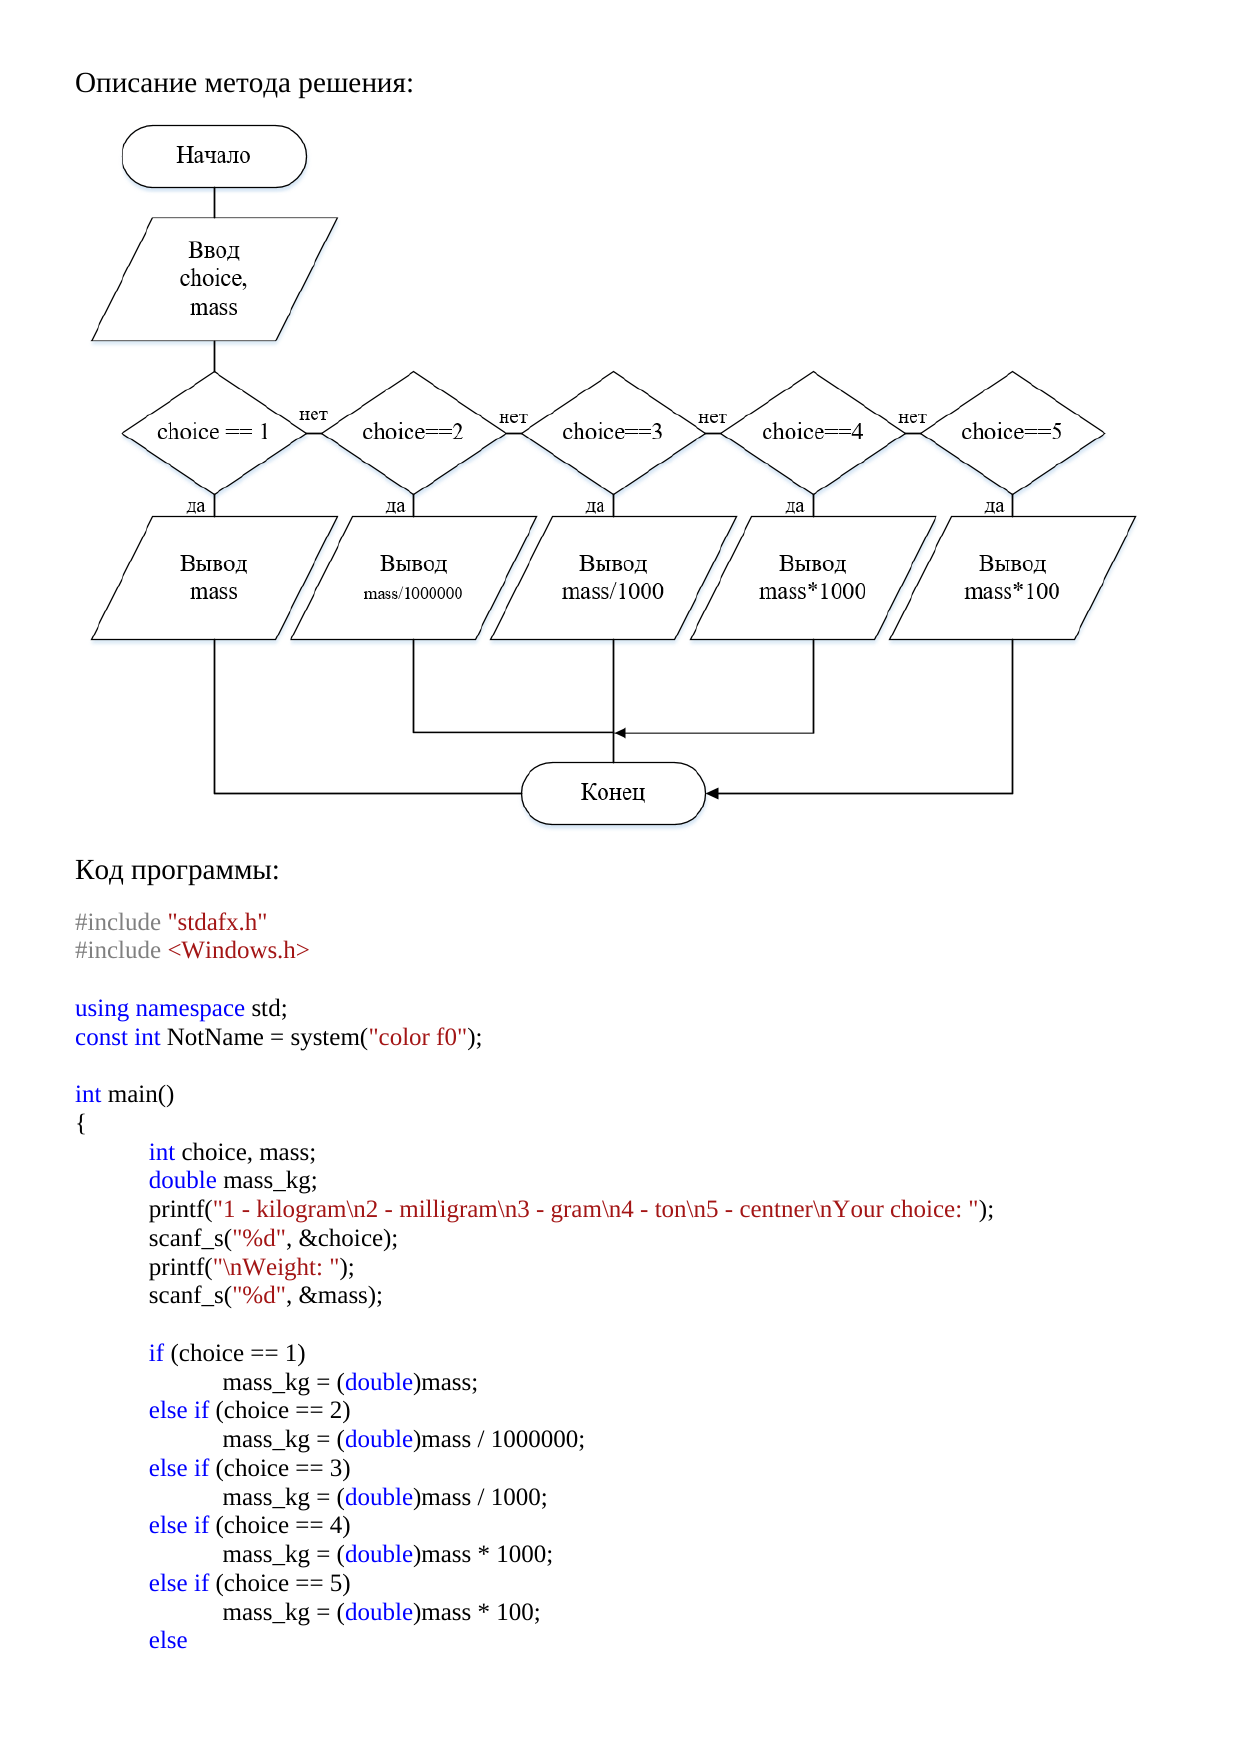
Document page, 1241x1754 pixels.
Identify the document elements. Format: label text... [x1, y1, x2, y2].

text const int NotName = system("color f0"); [75, 1022, 1152, 1050]
text else if (choice == 2) [75, 1395, 1152, 1424]
text printf("\nWeight: "); [75, 1252, 1152, 1280]
text else if (choice == 3) [75, 1453, 1152, 1482]
text double mass_kg; [75, 1165, 1152, 1194]
text printf("1 - kilogram\n2 - milligram\n3 - gram\n4 - ton\n5 - centner\nYour choice: "); [75, 1194, 1152, 1223]
text mass_kg = (double)mass * 100; [75, 1597, 1152, 1625]
text #include <Windows.h> [75, 935, 1152, 964]
picture [75, 119, 1151, 832]
text { [75, 1108, 1152, 1137]
text else if (choice == 5) [75, 1568, 1152, 1597]
text mass_kg = (double)mass; [75, 1367, 1152, 1395]
text else if (choice == 4) [75, 1510, 1152, 1539]
text scanf_s("%d", &choice); [75, 1223, 1152, 1252]
text using namespace std; [75, 993, 1152, 1022]
text Код программы: [75, 852, 1152, 886]
text mass_kg = (double)mass / 1000000; [75, 1424, 1152, 1453]
text if (choice == 1) [75, 1338, 1152, 1367]
text #include "stdafx.h" [75, 907, 1152, 935]
text else [75, 1625, 1152, 1654]
text mass_kg = (double)mass / 1000; [75, 1482, 1152, 1510]
text mass_kg = (double)mass * 1000; [75, 1539, 1152, 1568]
text int choice, mass; [75, 1137, 1152, 1165]
text Описание метода решения: [75, 66, 1152, 99]
text int main() [75, 1079, 1152, 1108]
text scanf_s("%d", &mass); [75, 1280, 1152, 1309]
